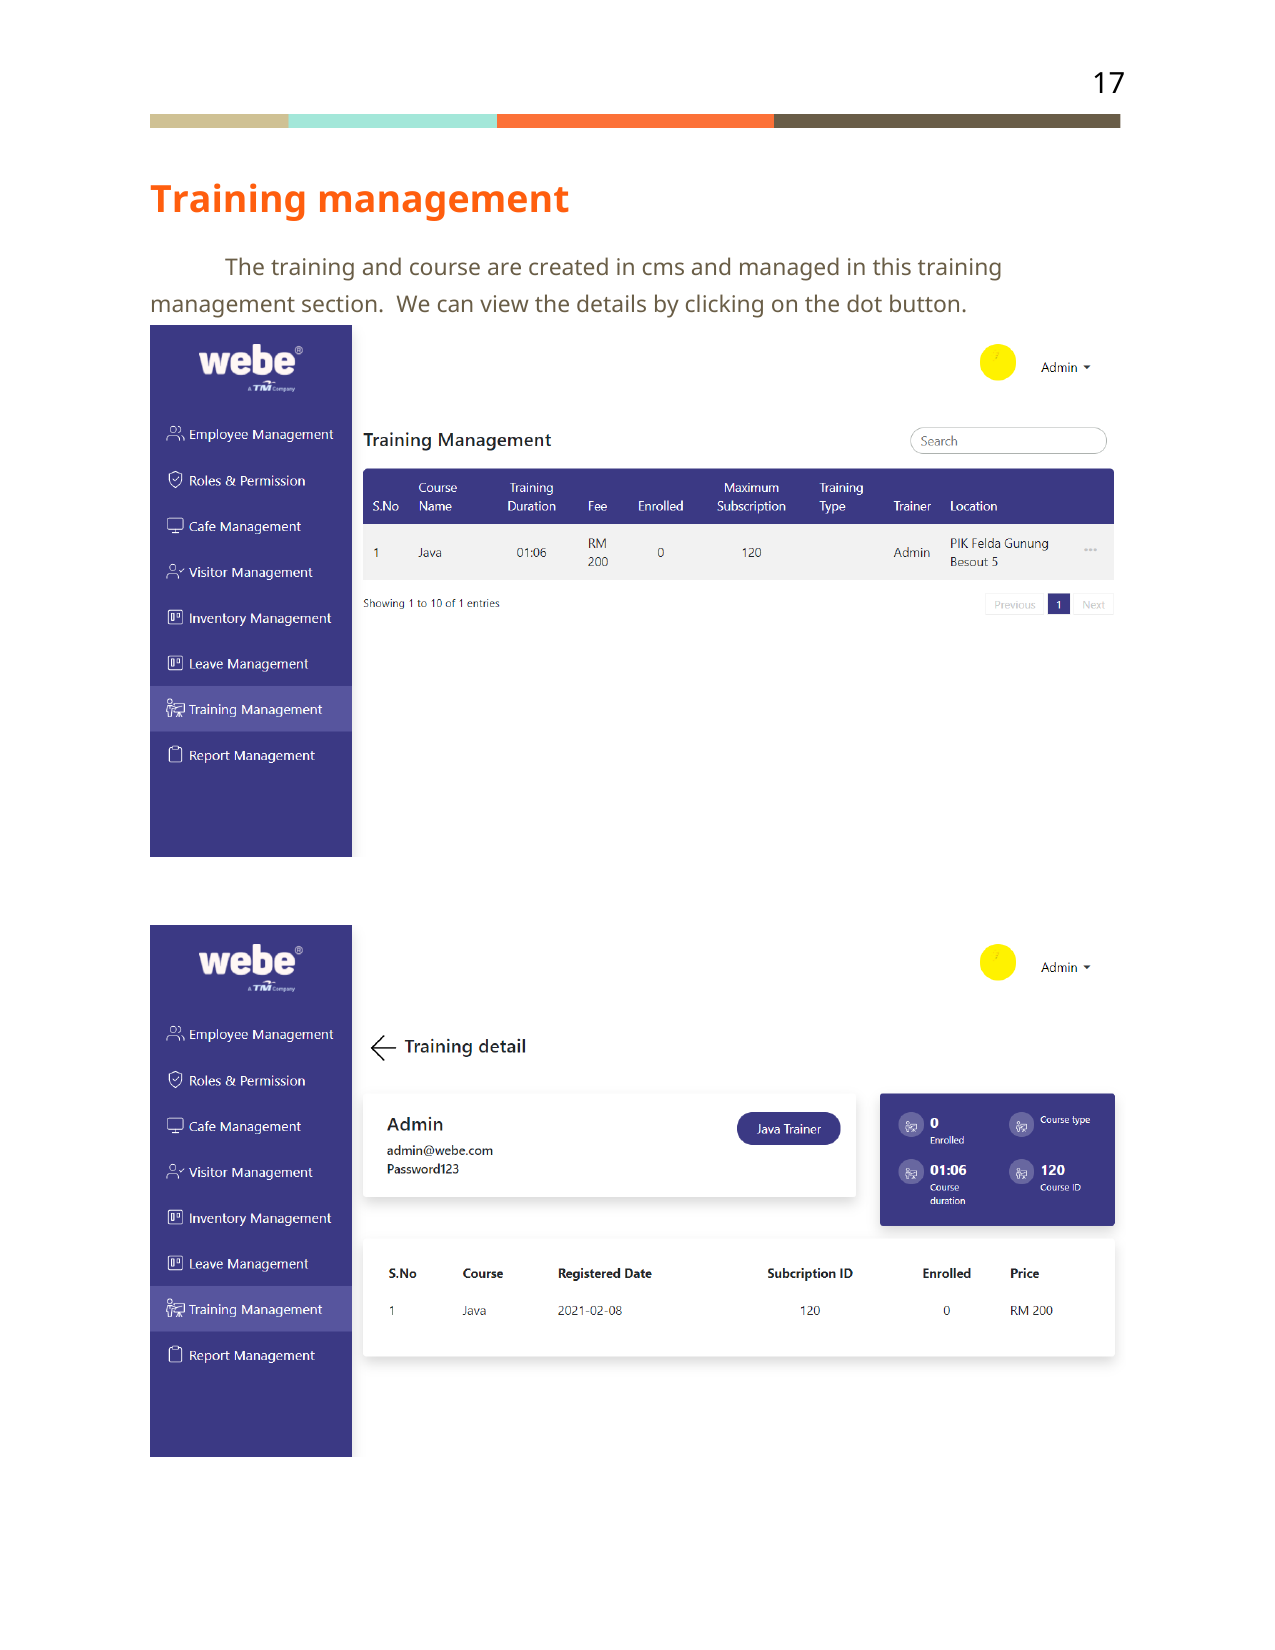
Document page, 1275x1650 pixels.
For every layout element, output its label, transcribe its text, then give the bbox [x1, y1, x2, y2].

picture [150, 325, 1125, 857]
subtitle Training management [150, 172, 1125, 223]
text The training and course are created in cms and managed in this training management section. We can view the details by clicking on the dot button. [150, 251, 1125, 325]
picture [150, 114, 1121, 128]
picture [150, 925, 1125, 1457]
